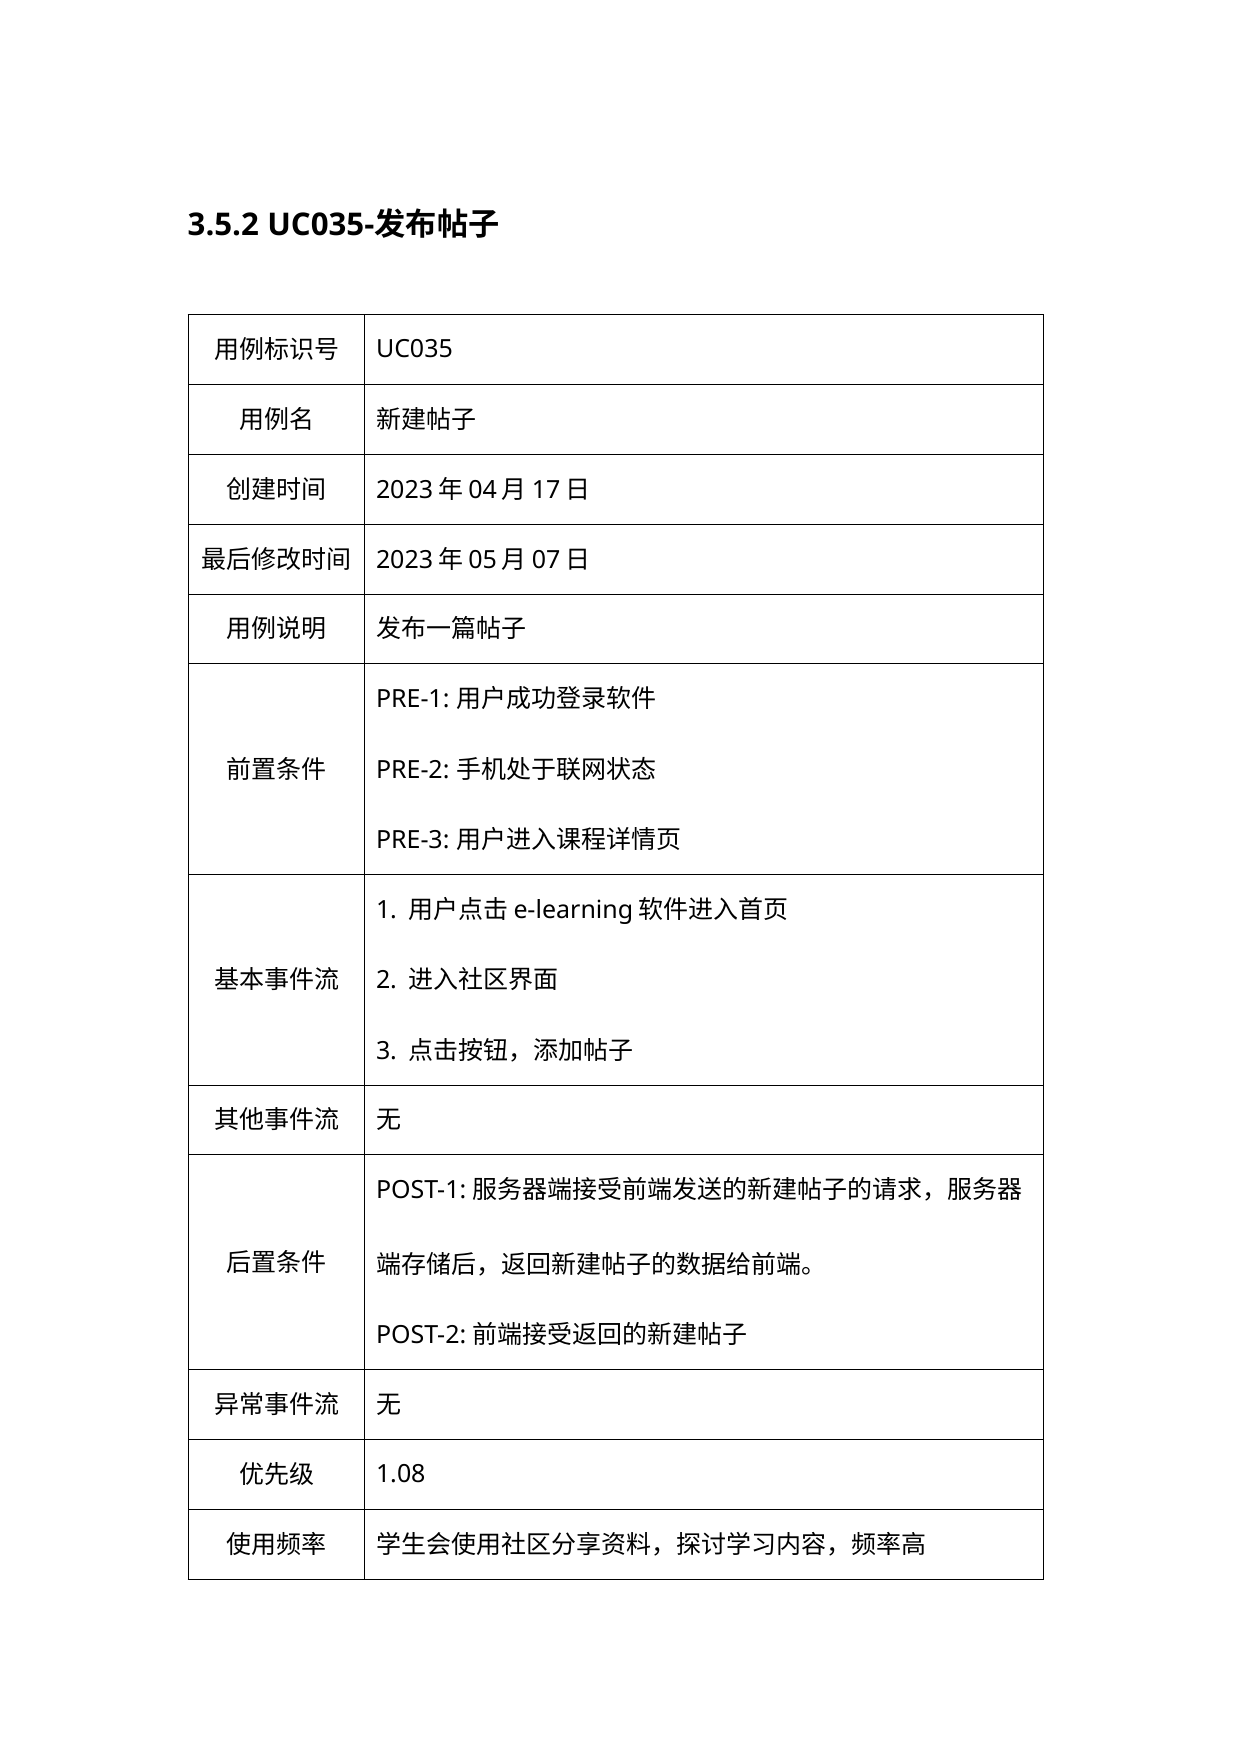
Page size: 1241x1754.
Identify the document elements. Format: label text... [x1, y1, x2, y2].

table_cell 2023年05月07日 [365, 525, 1043, 593]
table_cell 基本事件流 [189, 875, 364, 1084]
table_cell 最后修改时间 [189, 525, 364, 593]
table_cell 新建帖子 [365, 385, 1043, 454]
table_cell 无 [365, 1086, 1043, 1154]
table_cell 异常事件流 [189, 1370, 364, 1439]
table_cell 用例名 [189, 385, 364, 454]
table_cell PRE-1: 用户成功登录软件 PRE-2: 手机处于联网状态 PRE-3: 用户进入课程详情页 [365, 664, 1043, 874]
table_cell 使用频率 [189, 1510, 364, 1578]
table_cell 其他事件流 [189, 1086, 364, 1154]
table_cell 发布一篇帖子 [365, 595, 1043, 663]
table_cell 创建时间 [189, 455, 364, 524]
table_cell 学生会使用社区分享资料，探讨学习内容，频率高 [365, 1510, 1043, 1578]
table_header 用例标识号 [189, 315, 364, 384]
subtitle 3.5.2 UC035-发布帖子 [187, 189, 1053, 254]
table_cell 用户点击e-learning软件进入首页 进入社区界面 点击按钮，添加帖子 [365, 875, 1043, 1084]
table_cell POST-1: 服务器端接受前端发送的新建帖子的请求，服务器端存储后，返回新建帖子的数据给前端。 POST-2: 前端接受返回的新建帖子 [365, 1155, 1043, 1369]
table_cell 2023年04月17日 [365, 455, 1043, 524]
table_cell 无 [365, 1370, 1043, 1439]
table_cell 用例说明 [189, 595, 364, 663]
table_cell 优先级 [189, 1440, 364, 1509]
table_header UC035 [365, 315, 1043, 384]
table_cell 1.08 [365, 1440, 1043, 1509]
table_cell 后置条件 [189, 1155, 364, 1369]
table_cell 前置条件 [189, 664, 364, 874]
